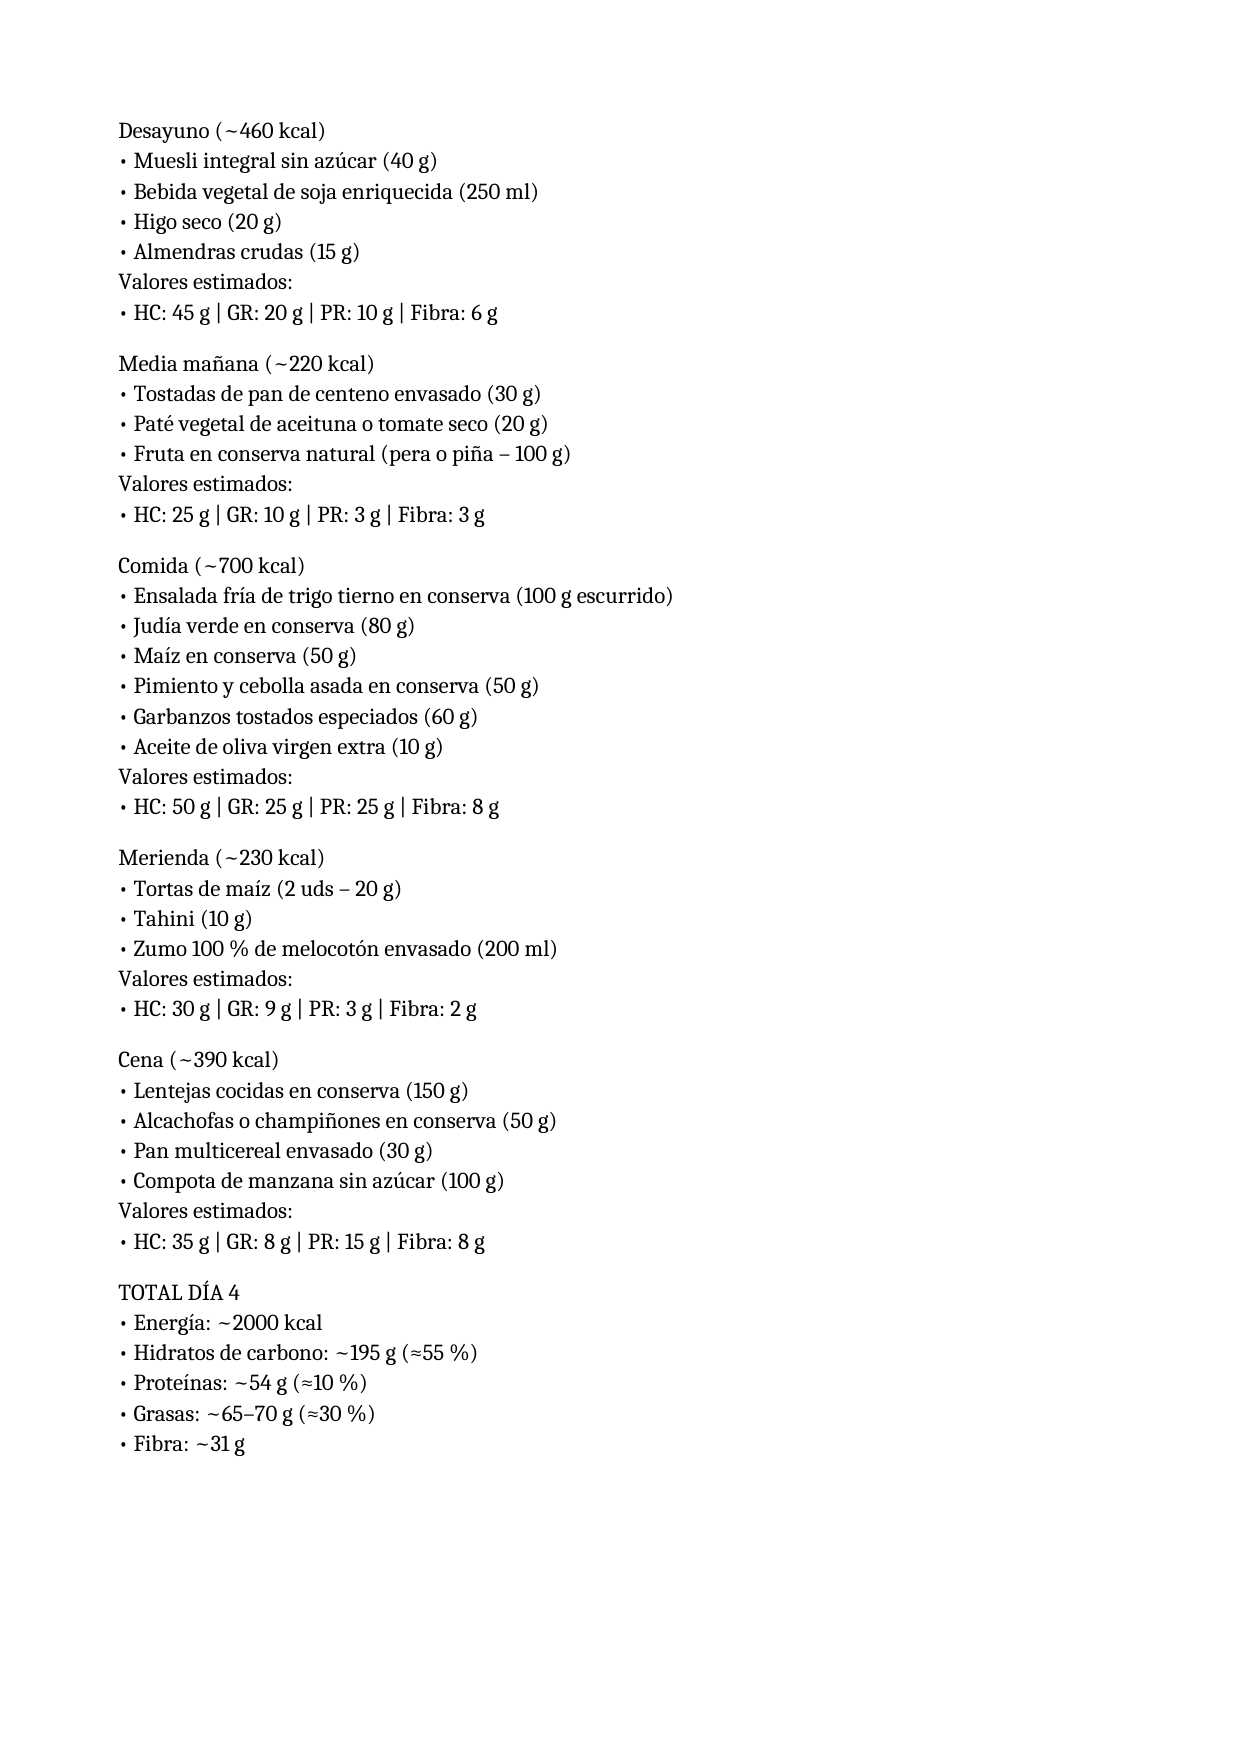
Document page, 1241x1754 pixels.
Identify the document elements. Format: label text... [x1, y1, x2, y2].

text Merienda (~230 kcal) • Tortas de maíz (2 uds – 20 g) • Tahini (10 g) • Zumo 100 % de melocotón envasado (200 ml) Valores estimados: • HC: 30 g | GR: 9 g | PR: 3 g | Fibra: 2 g [118, 845, 1122, 1023]
text Desayuno (~460 kcal) • Muesli integral sin azúcar (40 g) • Bebida vegetal de soja enriquecida (250 ml) • Higo seco (20 g) • Almendras crudas (15 g) Valores estimados: • HC: 45 g | GR: 20 g | PR: 10 g | Fibra: 6 g [118, 118, 1122, 326]
text Cena (~390 kcal) • Lentejas cocidas en conserva (150 g) • Alcachofas o champiñones en conserva (50 g) • Pan multicereal envasado (30 g) • Compota de manzana sin azúcar (100 g) Valores estimados: • HC: 35 g | GR: 8 g | PR: 15 g | Fibra: 8 g [118, 1047, 1122, 1255]
text TOTAL DÍA 4 • Energía: ~2000 kcal • Hidratos de carbono: ~195 g (≈55 %) • Proteínas: ~54 g (≈10 %) • Grasas: ~65–70 g (≈30 %) • Fibra: ~31 g [118, 1279, 1122, 1457]
text Comida (~700 kcal) • Ensalada fría de trigo tierno en conserva (100 g escurrido) • Judía verde en conserva (80 g) • Maíz en conserva (50 g) • Pimiento y cebolla asada en conserva (50 g) • Garbanzos tostados especiados (60 g) • Aceite de oliva virgen extra (10 g) Valores estimados: • HC: 50 g | GR: 25 g | PR: 25 g | Fibra: 8 g [118, 552, 1122, 821]
text Media mañana (~220 kcal) • Tostadas de pan de centeno envasado (30 g) • Paté vegetal de aceituna o tomate seco (20 g) • Fruta en conserva natural (pera o piña – 100 g) Valores estimados: • HC: 25 g | GR: 10 g | PR: 3 g | Fibra: 3 g [118, 350, 1122, 528]
